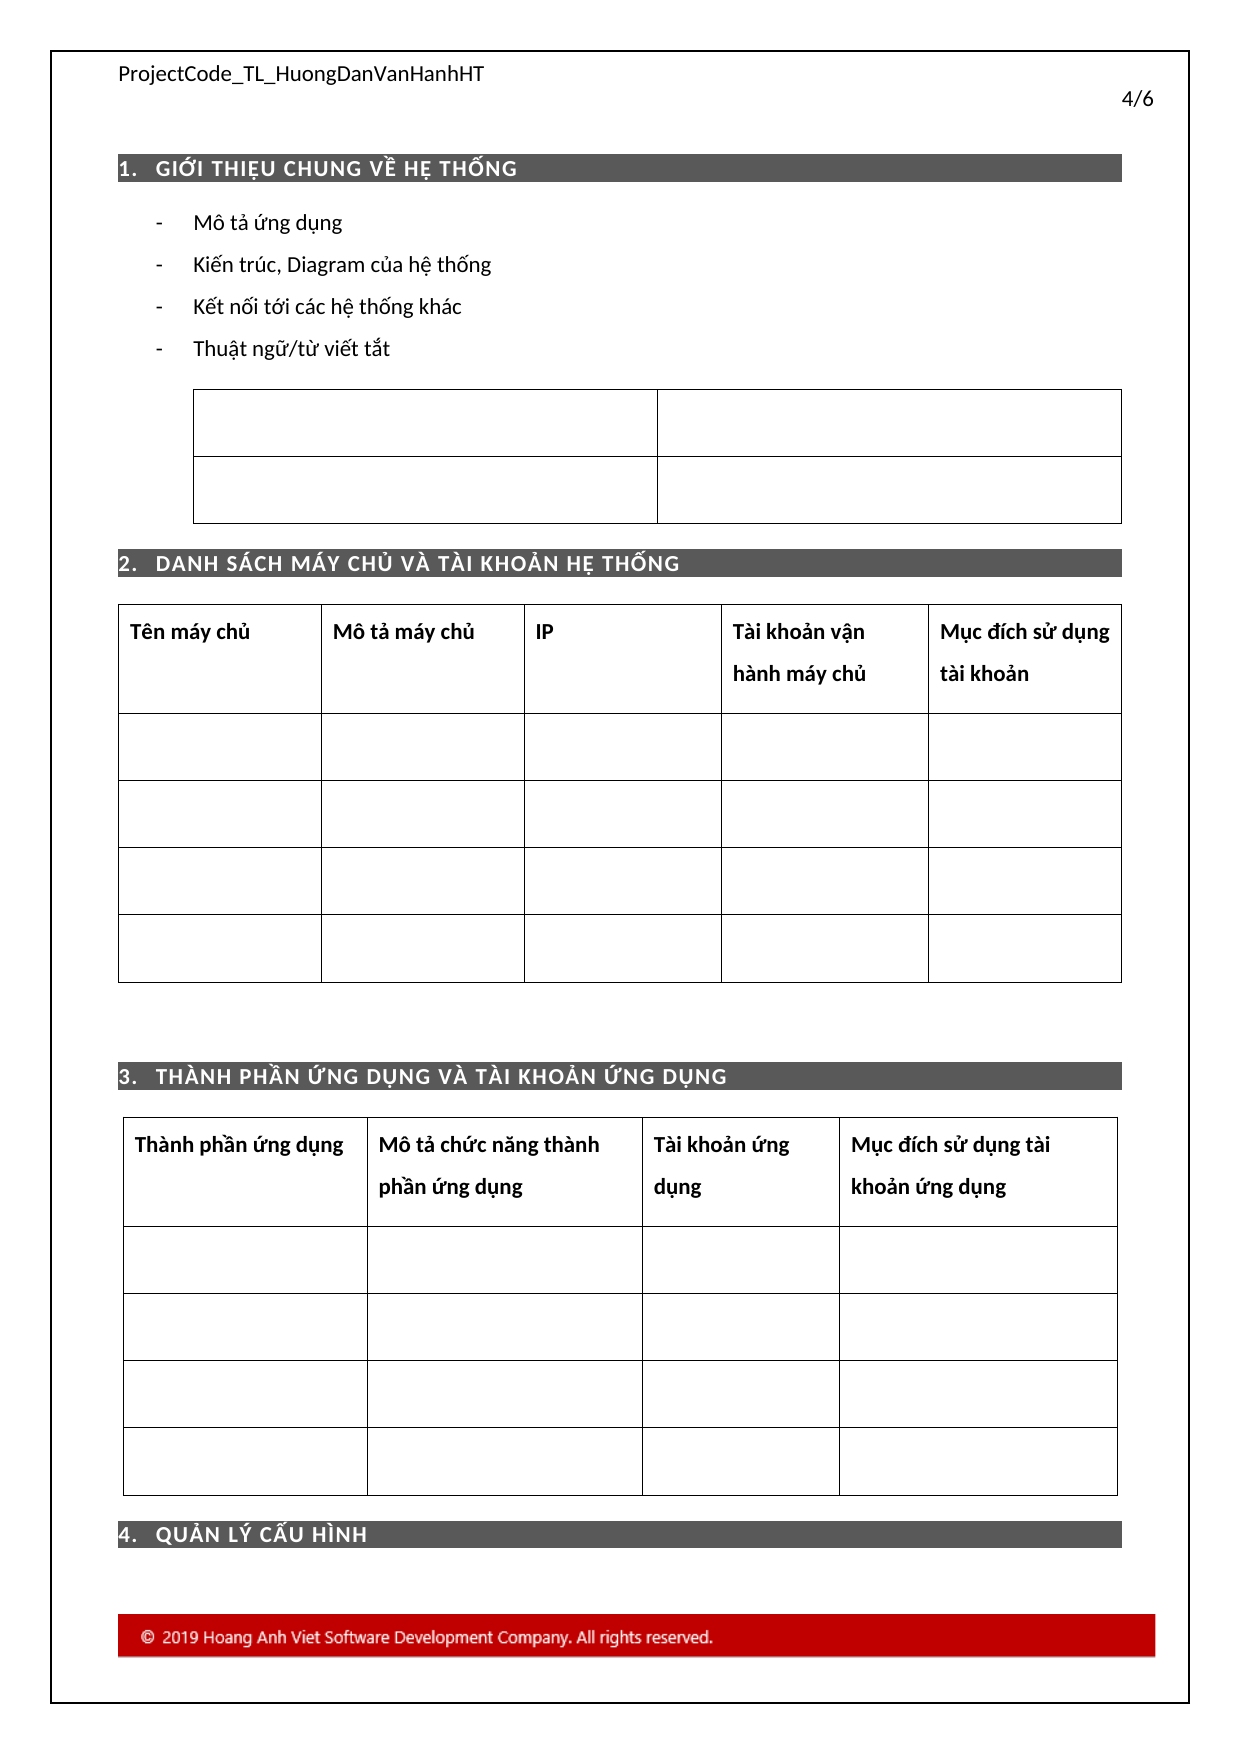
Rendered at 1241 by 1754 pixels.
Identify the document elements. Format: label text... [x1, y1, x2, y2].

table_cell [322, 714, 524, 780]
table_cell [124, 1361, 367, 1427]
table_cell [525, 915, 721, 982]
table_header Tên máy chủ [119, 605, 321, 713]
table_header Tài khoản vận hành máy chủ [722, 605, 928, 713]
table_cell [119, 781, 321, 847]
table_cell [124, 1227, 367, 1293]
table_cell [525, 781, 721, 847]
table_cell [840, 1361, 1117, 1427]
table_cell [525, 714, 721, 780]
table_cell [368, 1294, 642, 1360]
table_cell [322, 915, 524, 982]
picture [118, 1614, 1156, 1658]
table_cell [929, 714, 1121, 780]
table_header [194, 390, 657, 456]
table_cell [929, 848, 1121, 914]
table_header Tài khoản ứng dụng [643, 1118, 839, 1226]
list Mô tả ứng dụng [156, 208, 1122, 236]
table_cell [840, 1227, 1117, 1293]
table_cell [658, 457, 1121, 523]
table_cell [194, 457, 657, 523]
table_cell [119, 848, 321, 914]
table_cell [643, 1428, 839, 1494]
table_cell [643, 1227, 839, 1293]
table_cell [722, 915, 928, 982]
table_header Mô tả chức năng thành phần ứng dụng [368, 1118, 642, 1226]
table_cell [124, 1428, 367, 1494]
table_cell [119, 915, 321, 982]
table_cell [368, 1428, 642, 1494]
table_cell [124, 1294, 367, 1360]
table_cell [840, 1294, 1117, 1360]
table_cell [368, 1227, 642, 1293]
subtitle danh sách máy chủ và tài khoản hệ thống [118, 549, 1122, 577]
subtitle giới thiệu chung về hệ thống [118, 154, 1122, 182]
table_header Mô tả máy chủ [322, 605, 524, 713]
table_cell [722, 714, 928, 780]
table_cell [643, 1294, 839, 1360]
table_cell [722, 848, 928, 914]
table_cell [322, 848, 524, 914]
subtitle thành phần ứng dụng và tài khoản ứng dụng [118, 1062, 1122, 1090]
table_cell [525, 848, 721, 914]
list Kiến trúc, Diagram của hệ thống [156, 250, 1122, 278]
subtitle quản lý cấu hình [118, 1521, 1122, 1548]
table_header Mục đích sử dụng tài khoản ứng dụng [840, 1118, 1117, 1226]
table_cell [119, 714, 321, 780]
table_cell [840, 1428, 1117, 1494]
list Kết nối tới các hệ thống khác [156, 292, 1122, 320]
table_cell [643, 1361, 839, 1427]
table_cell [929, 915, 1121, 982]
table_cell [368, 1361, 642, 1427]
table_cell [929, 781, 1121, 847]
table_header [658, 390, 1121, 456]
table_cell [322, 781, 524, 847]
table_header Mục đích sử dụng tài khoản [929, 605, 1121, 713]
table_header Thành phần ứng dụng [124, 1118, 367, 1226]
table_cell [722, 781, 928, 847]
table_header IP [525, 605, 721, 713]
list Thuật ngữ/từ viết tắt [156, 334, 1122, 362]
